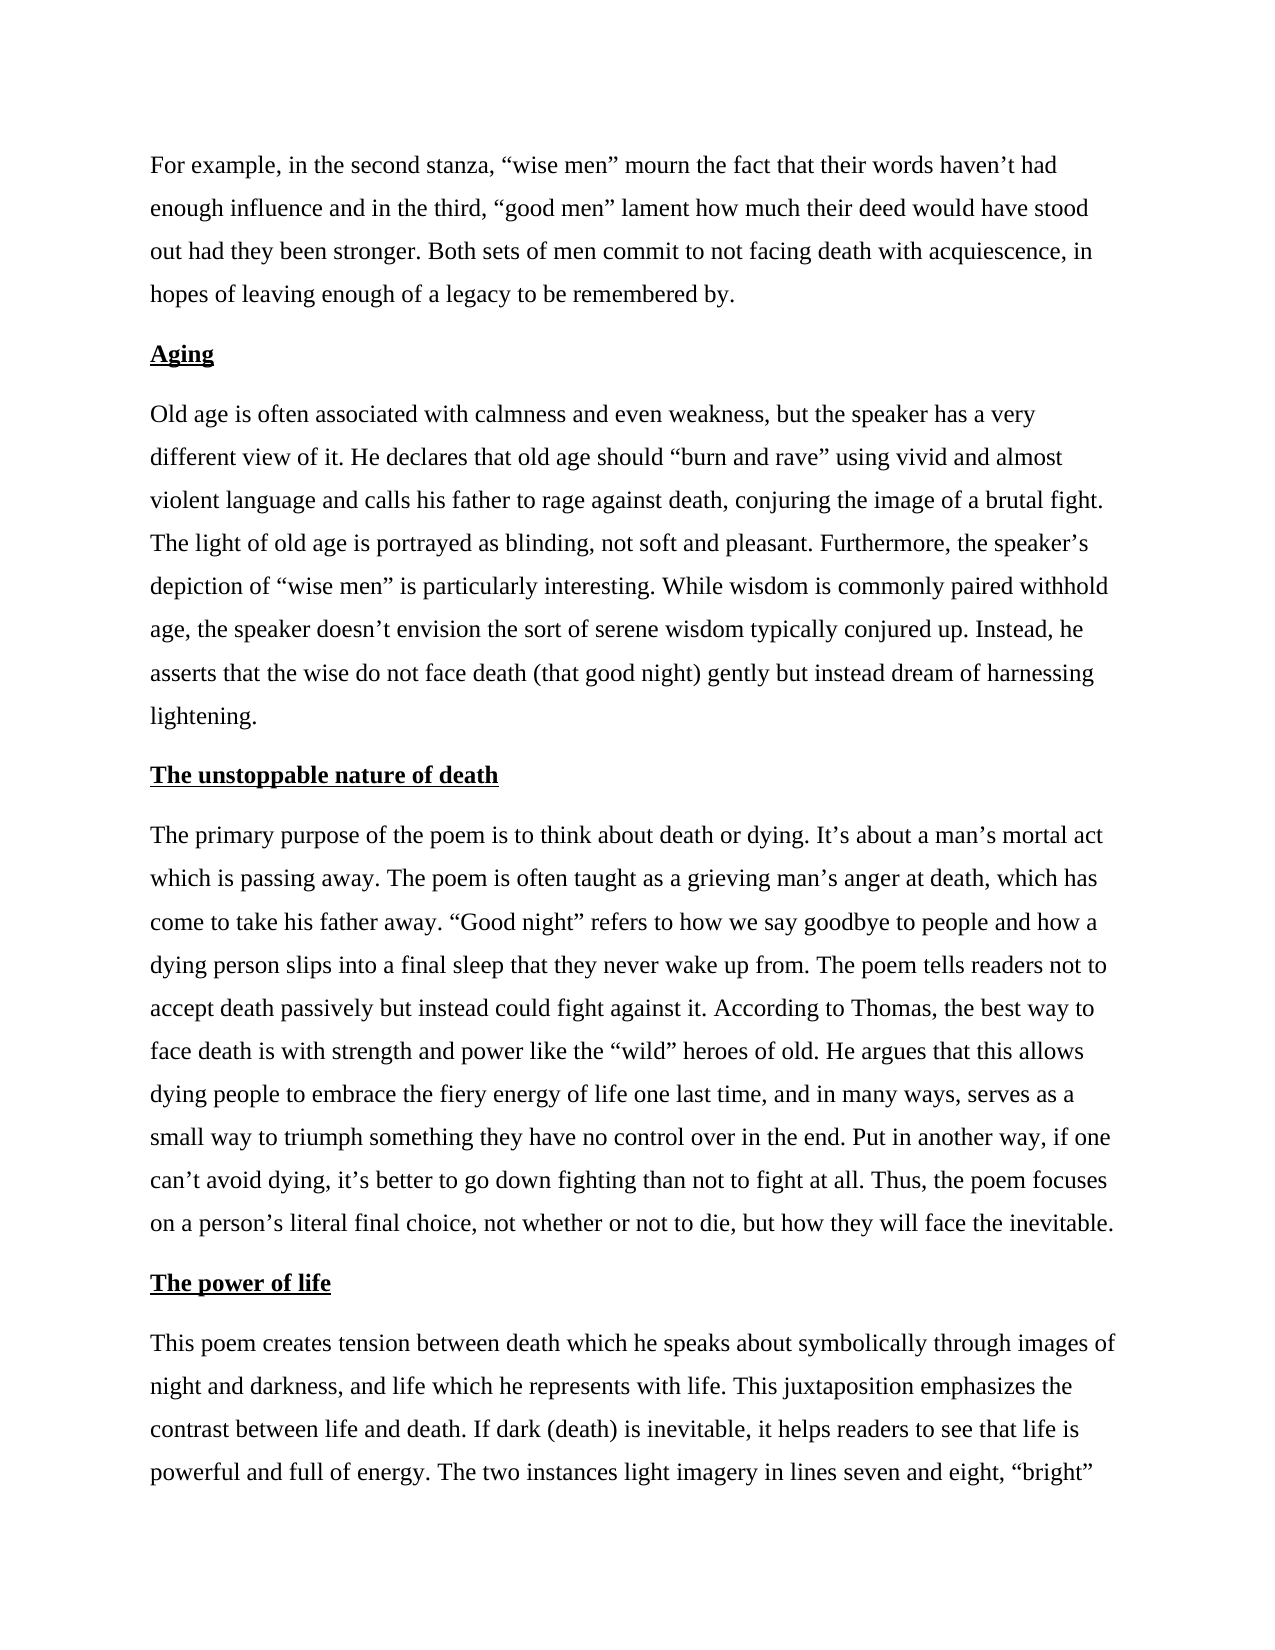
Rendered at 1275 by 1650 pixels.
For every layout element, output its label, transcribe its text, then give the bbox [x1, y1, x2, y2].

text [150, 1328, 1125, 1486]
text The unstoppable nature of death [150, 761, 1125, 789]
text The power of life [150, 1268, 1125, 1297]
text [150, 150, 1125, 308]
text Old age is often associated with calmness and even weakness, but the speaker has a very different view of it. He declares that old age should “burn and rave” using vivid and almost violent language and calls his father to rage against death, conjuring the image of a brutal fight. The light of old age is portrayed as blinding, not soft and pleasant. Furthermore, the speaker’s depiction of “wise men” is particularly interesting. While wisdom is commonly paired withhold age, the speaker doesn’t envision the sort of serene wisdom typically conjured up. Instead, he asserts that the wise do not face death (that good night) gently but instead dream of harnessing lightening. [150, 399, 1125, 729]
text Aging [150, 339, 1125, 368]
text The primary purpose of the poem is to think about death or dying. It’s about a man’s mortal act which is passing away. The poem is often taught as a grieving man’s anger at death, which has come to take his father away. “Good night” refers to how we say goodbye to people and how a dying person slips into a final sleep that they never wake up from. The poem tells readers not to accept death passively but instead could fight against it. According to Thomas, the best way to face death is with strength and power like the “wild” heroes of old. He argues that this allows dying people to embrace the fiery energy of life one last time, and in many ways, serves as a small way to triumph something they have no control over in the end. Put in another way, if one can’t avoid dying, it’s better to go down fighting than not to fight at all. Thus, the poem focuses on a person’s literal final choice, not whether or not to die, but how they will face the inevitable. [150, 820, 1125, 1237]
